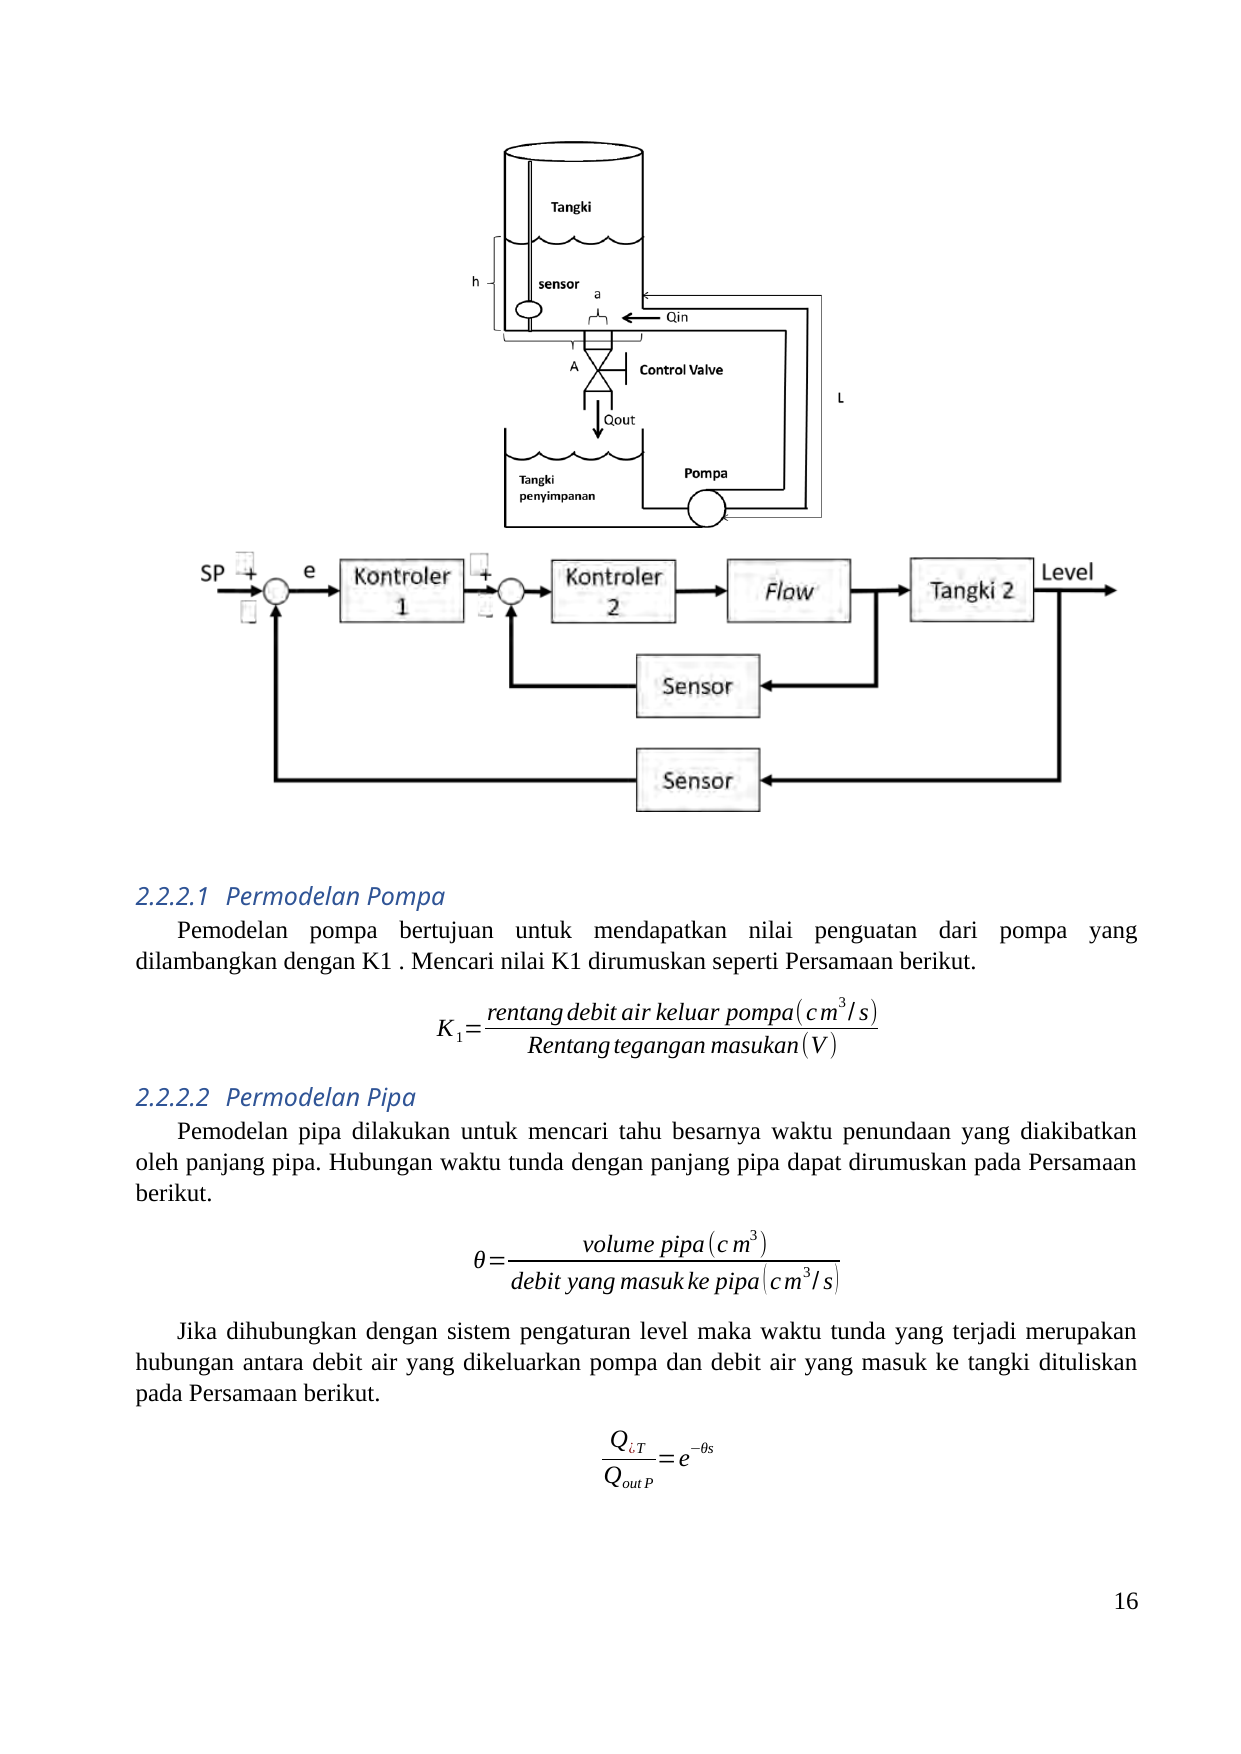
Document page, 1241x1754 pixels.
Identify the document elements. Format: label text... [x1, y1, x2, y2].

subtitle Permodelan Pipa [135, 1079, 1138, 1113]
subtitle Permodelan Pompa [135, 878, 1138, 912]
text Pemodelan pompa bertujuan untuk mendapatkan nilai penguatan dari pompa yang dilambangkan dengan K1 . Mencari nilai K1 dirumuskan seperti Persamaan berikut. [135, 915, 1138, 975]
picture [185, 546, 1130, 812]
picture [462, 141, 853, 528]
text Pemodelan pipa dilakukan untuk mencari tahu besarnya waktu penundaan yang diakibatkan oleh panjang pipa. Hubungan waktu tunda dengan panjang pipa dapat dirumuskan pada Persamaan berikut. [135, 1116, 1138, 1207]
text Jika dihubungkan dengan sistem pengaturan level maka waktu tunda yang terjadi merupakan hubungan antara debit air yang dikeluarkan pompa dan debit air yang masuk ke tangki dituliskan pada Persamaan berikut. [135, 1316, 1138, 1407]
